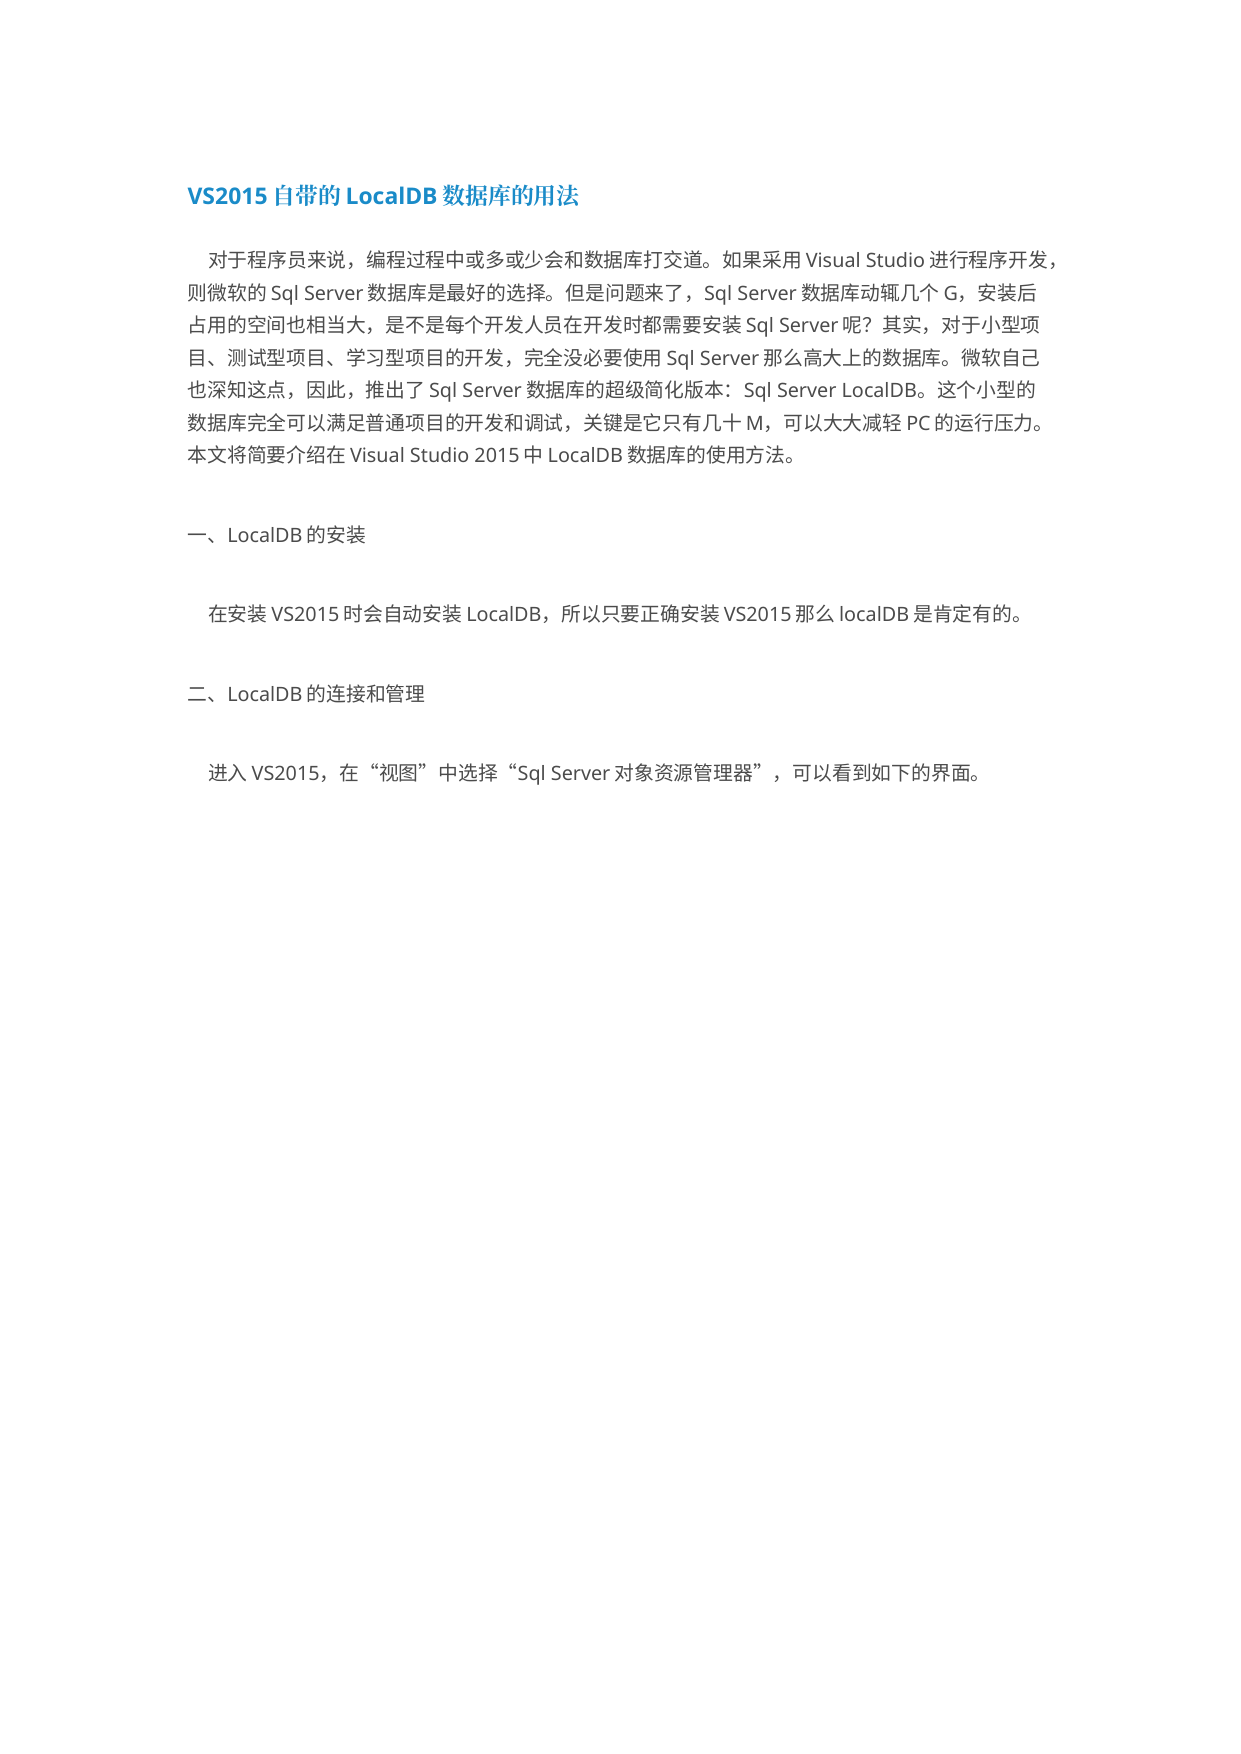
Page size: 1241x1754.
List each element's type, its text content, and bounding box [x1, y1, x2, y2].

text 一、LocalDB的安装 [187, 517, 1053, 550]
text 进入VS2015，在“视图”中选择“Sql Server对象资源管理器”，可以看到如下的界面。 [187, 756, 1053, 788]
subtitle VS2015自带的LocalDB数据库的用法 [187, 162, 1053, 227]
text 在安装VS2015时会自动安装LocalDB，所以只要正确安装VS2015那么localDB是肯定有的。 [187, 597, 1053, 629]
text 对于程序员来说，编程过程中或多或少会和数据库打交道。如果采用Visual Studio进行程序开发，则微软的Sql Server数据库是最好的选择。但是问题来了，Sql Server数据库动辄几个G，安装后占用的空间也相当大，是不是每个开发人员在开发时都需要安装Sql Server呢？其实，对于小型项目、测试型项目、学习型项目的开发，完全没必要使用Sql Server那么高大上的数据库。微软自己也深知这点，因此，推出了Sql Server数据库的超级简化版本：Sql Server LocalDB。这个小型的数据库完全可以满足普通项目的开发和调试，关键是它只有几十M，可以大大减轻PC的运行压力。本文将简要介绍在Visual Studio 2015中LocalDB数据库的使用方法。 [187, 243, 1053, 470]
text 二、LocalDB的连接和管理 [187, 676, 1053, 709]
